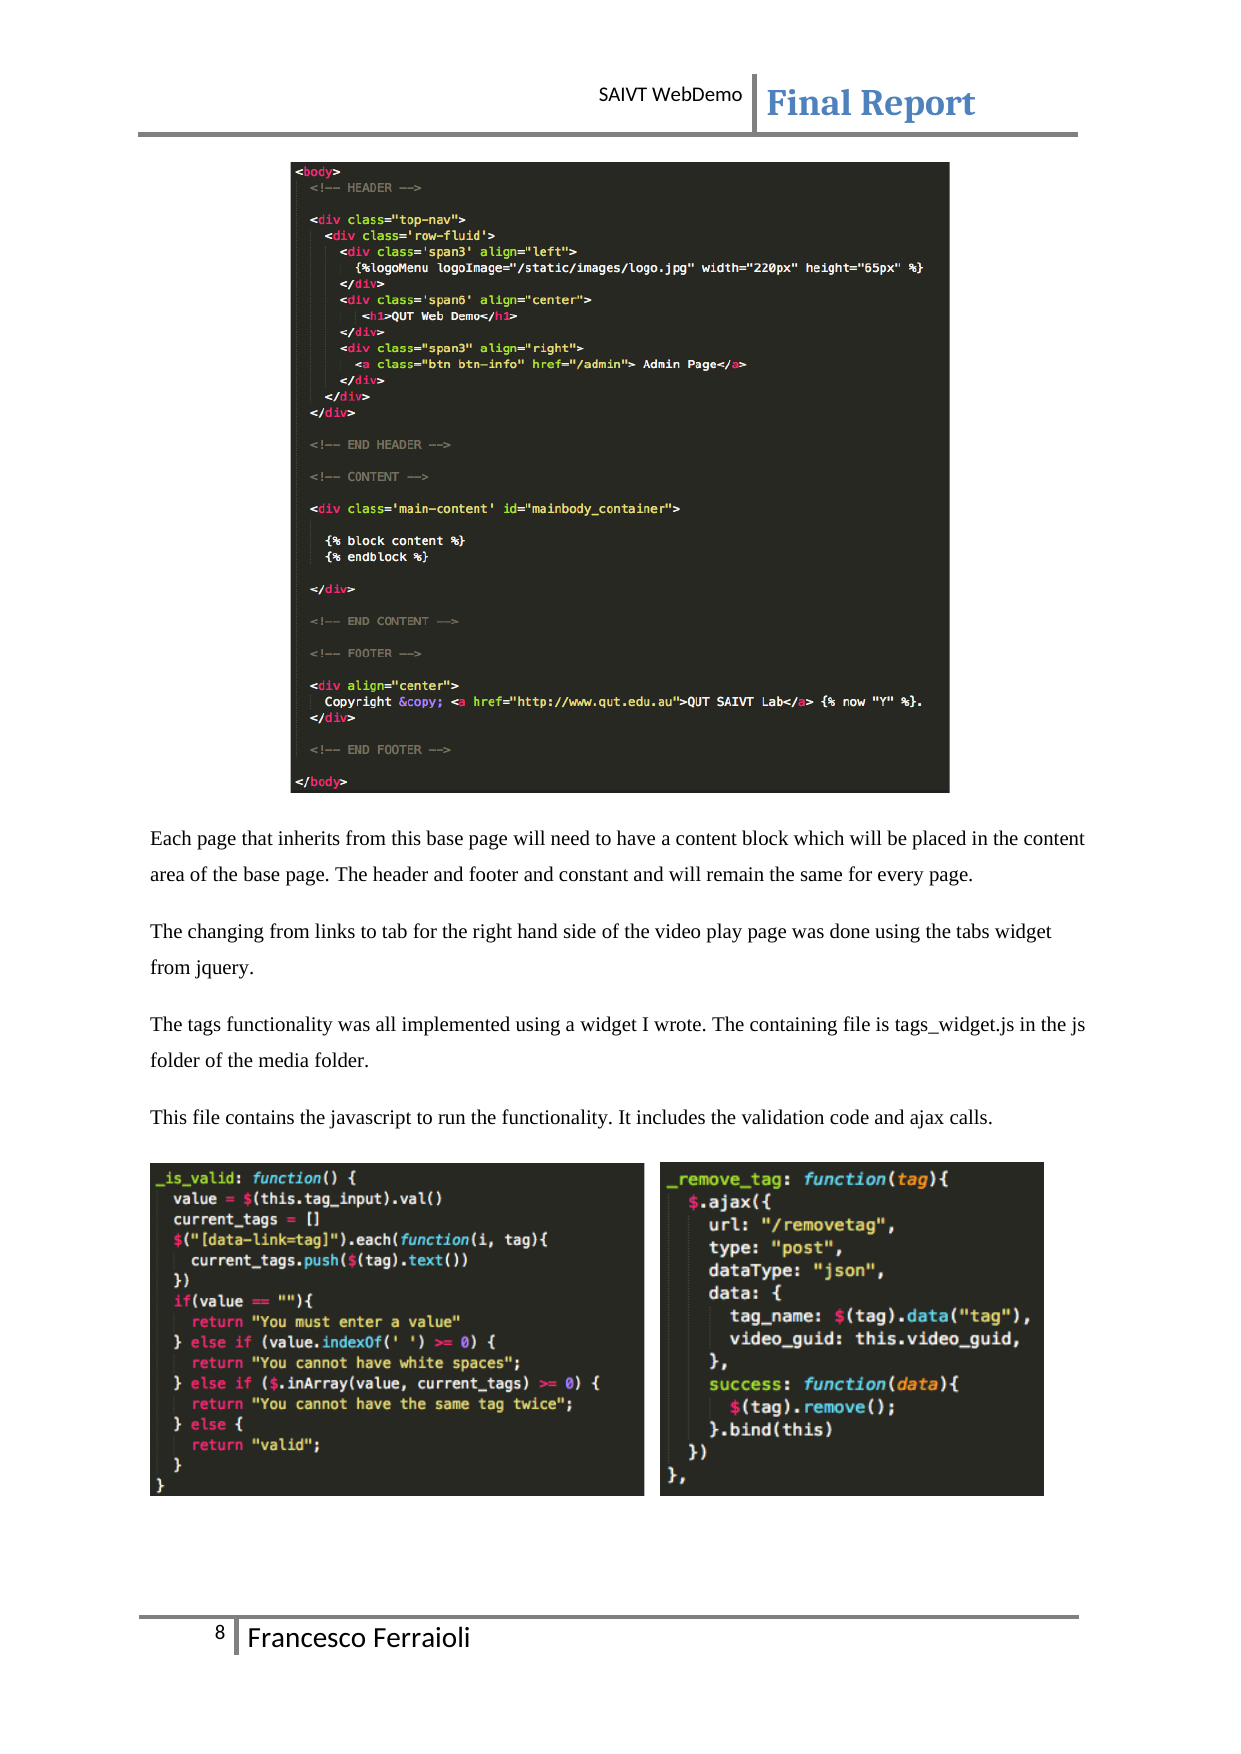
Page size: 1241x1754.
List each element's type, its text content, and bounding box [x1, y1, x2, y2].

text The tags functionality was all implemented using a widget I wrote. The containing file is tags_widget.js in the js folder of the media folder. [150, 1012, 1090, 1072]
picture [150, 1163, 645, 1496]
picture [660, 1162, 1044, 1496]
text This file contains the javascript to run the functionality. It includes the validation code and ajax calls. [150, 1105, 1090, 1129]
text Each page that inherits from this base page will need to have a content block which will be placed in the content area of the base page. The header and footer and constant and will remain the same for every page. [150, 826, 1090, 886]
picture [290, 162, 950, 793]
text The changing from links to tab for the right hand side of the video play page was done using the tabs widget from jquery. [150, 919, 1090, 979]
